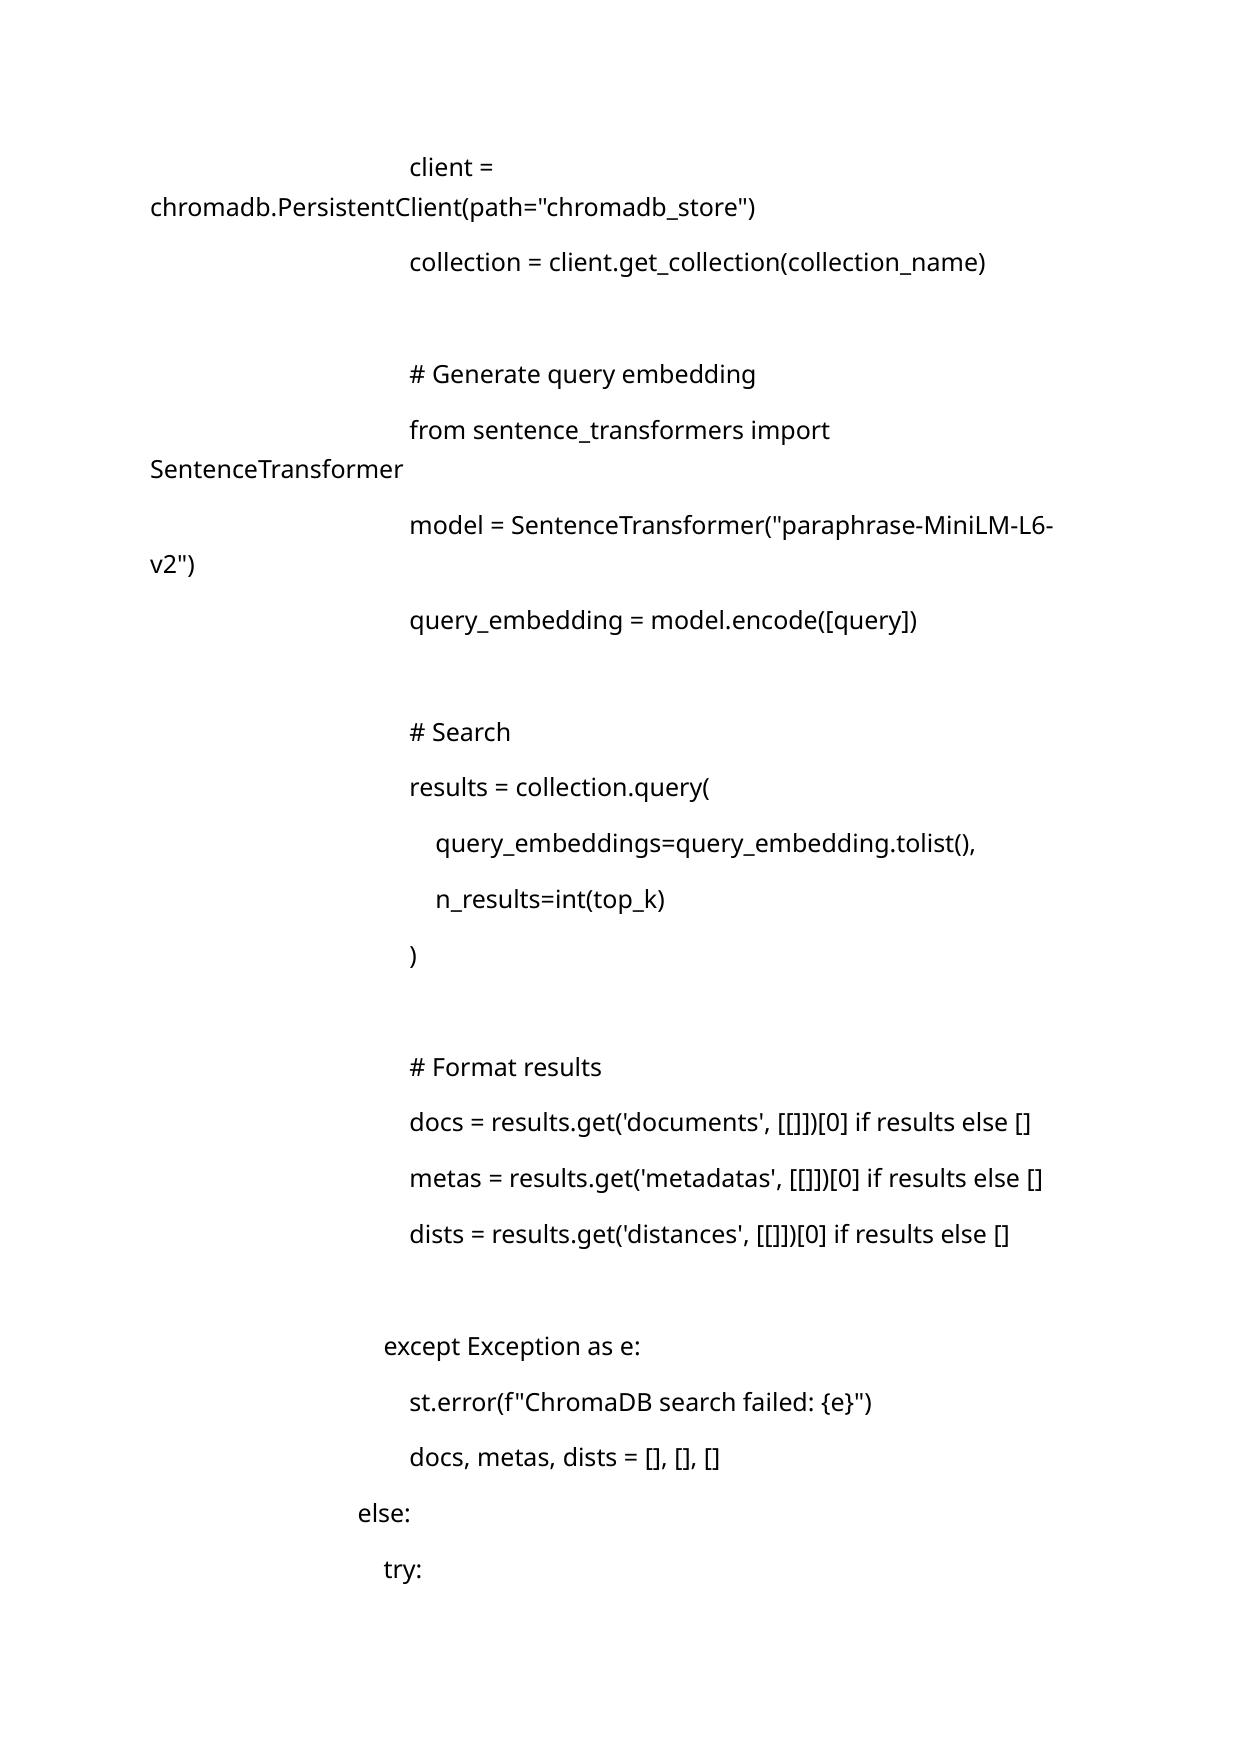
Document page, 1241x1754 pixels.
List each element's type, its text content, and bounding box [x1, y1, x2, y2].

text # Search [150, 714, 1090, 748]
text results = collection.query( [150, 770, 1090, 804]
text model = SentenceTransformer("paraphrase-MiniLM-L6-v2") [150, 507, 1090, 581]
text except Exception as e: [150, 1328, 1090, 1362]
text n_results=int(top_k) [150, 882, 1090, 916]
text # Generate query embedding [150, 357, 1090, 391]
text metas = results.get('metadatas', [[]])[0] if results else [] [150, 1161, 1090, 1195]
text # Format results [150, 1049, 1090, 1083]
text docs = results.get('documents', [[]])[0] if results else [] [150, 1105, 1090, 1139]
text collection = client.get_collection(collection_name) [150, 245, 1090, 279]
text dists = results.get('distances', [[]])[0] if results else [] [150, 1217, 1090, 1251]
text st.error(f"ChromaDB search failed: {e}") [150, 1384, 1090, 1418]
text from sentence_transformers import SentenceTransformer [150, 412, 1090, 486]
text else: [150, 1496, 1090, 1530]
text query_embeddings=query_embedding.tolist(), [150, 826, 1090, 860]
text ) [150, 937, 1090, 972]
text query_embedding = model.encode([query]) [150, 602, 1090, 637]
text docs, metas, dists = [], [], [] [150, 1440, 1090, 1474]
text client = chromadb.PersistentClient(path="chromadb_store") [150, 150, 1090, 223]
text try: [150, 1552, 1090, 1586]
